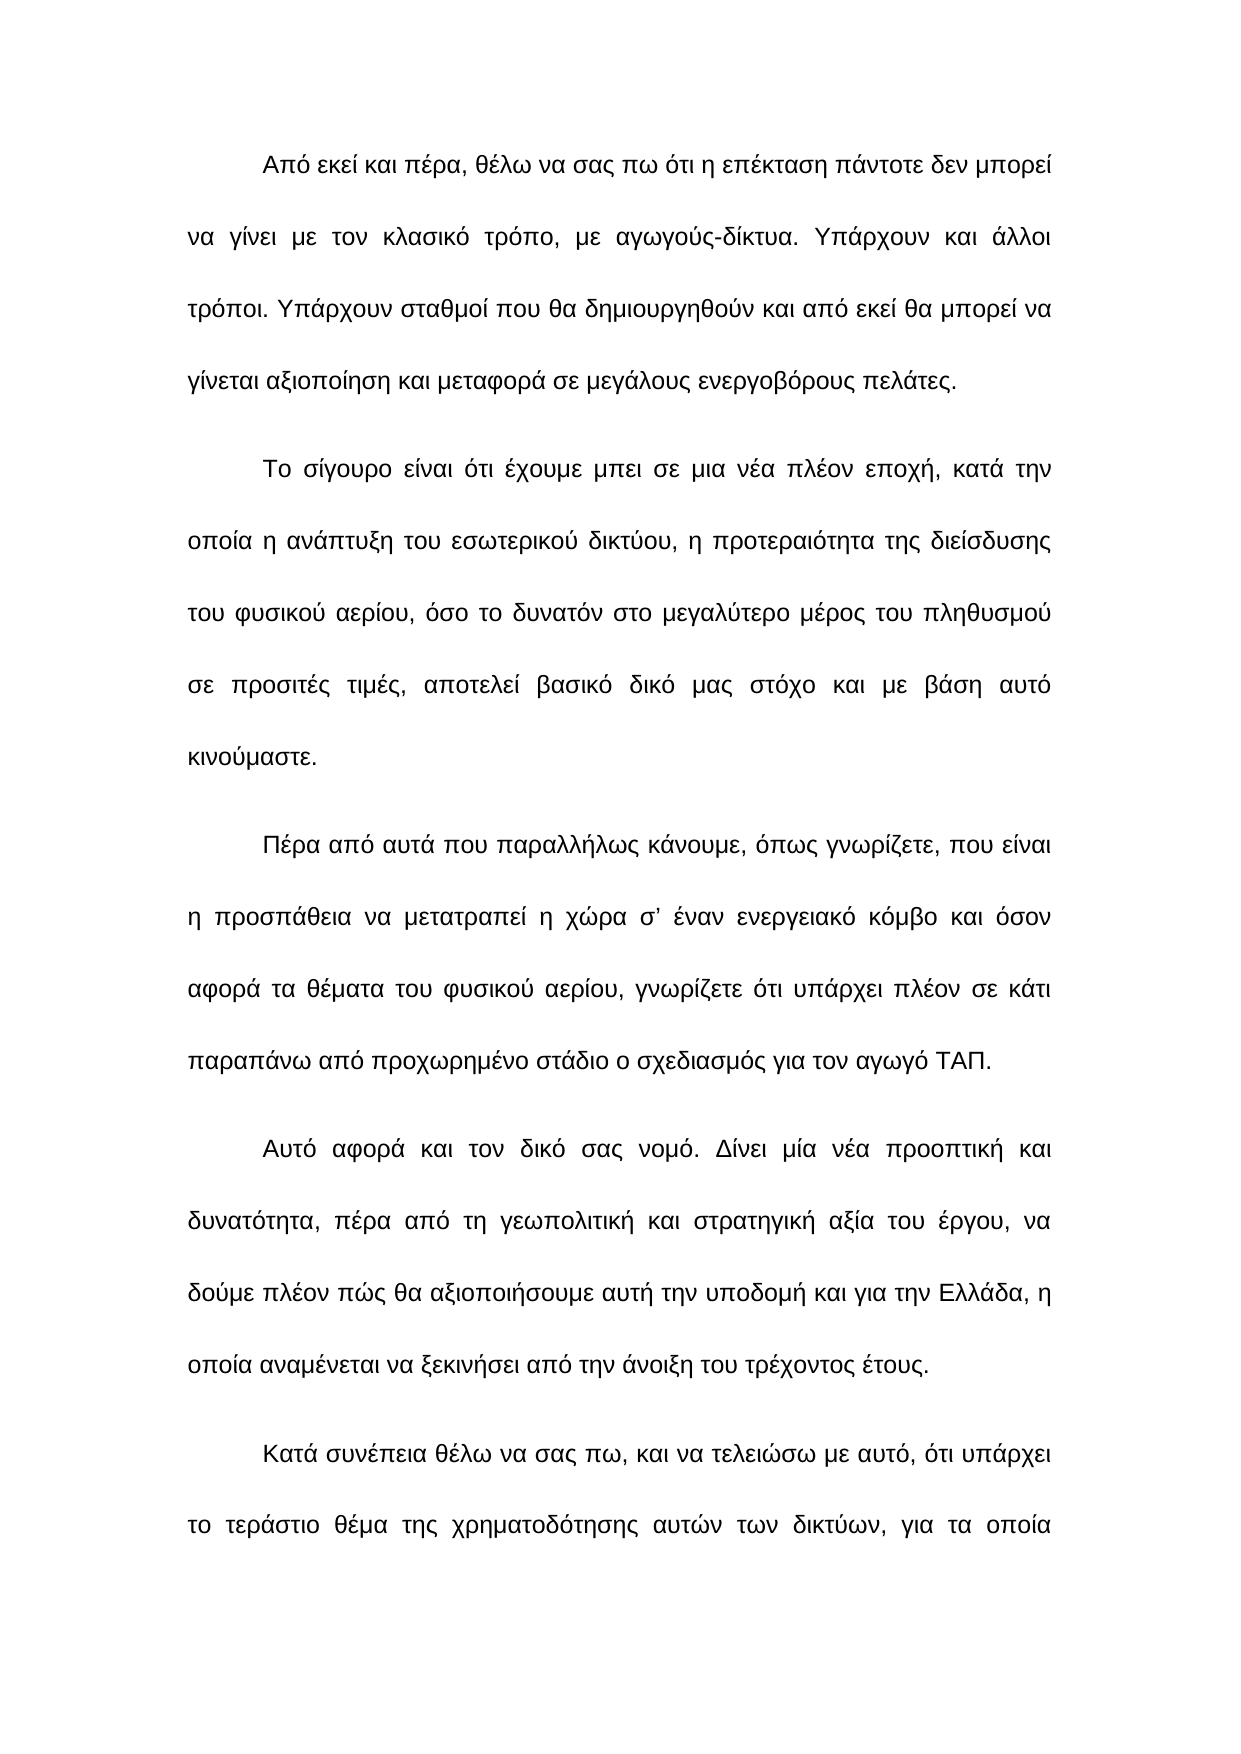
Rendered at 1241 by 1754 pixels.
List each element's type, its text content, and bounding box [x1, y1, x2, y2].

text Αυτό αφορά και τον δικό σας νομό. Δίνει μία νέα προοπτική και δυνατότητα, πέρα από τη γεωπολιτική και στρατηγική αξία του έργου, να δούμε πλέον πώς θα αξιοποιήσουμε αυτή την υποδομή και για την Ελλάδα, η οποία αναμένεται να ξεκινήσει από την άνοιξη του τρέχοντος έτους. [187, 1134, 1053, 1379]
text Το σίγουρο είναι ότι έχουμε μπει σε μια νέα πλέον εποχή, κατά την οποία η ανάπτυξη του εσωτερικού δικτύου, η προτεραιότητα της διείσδυσης του φυσικού αερίου, όσο το δυνατόν στο μεγαλύτερο μέρος του πληθυσμού σε προσιτές τιμές, αποτελεί βασικό δικό μας στόχο και με βάση αυτό κινούμαστε. [187, 454, 1053, 770]
text Από εκεί και πέρα, θέλω να σας πω ότι η επέκταση πάντοτε δεν μπορεί να γίνει με τον κλασικό τρόπο, με αγωγούς-δίκτυα. Υπάρχουν και άλλοι τρόποι. Υπάρχουν σταθμοί που θα δημιουργηθούν και από εκεί θα μπορεί να γίνεται αξιοποίηση και μεταφορά σε μεγάλους ενεργοβόρους πελάτες. [187, 150, 1053, 394]
text Πέρα από αυτά που παραλλήλως κάνουμε, όπως γνωρίζετε, που είναι η προσπάθεια να μετατραπεί η χώρα σ’ έναν ενεργειακό κόμβο και όσον αφορά τα θέματα του φυσικού αερίου, γνωρίζετε ότι υπάρχει πλέον σε κάτι παραπάνω από προχωρημένο στάδιο ο σχεδιασμός για τον αγωγό ΤΑΠ. [187, 830, 1053, 1074]
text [187, 1438, 1053, 1539]
